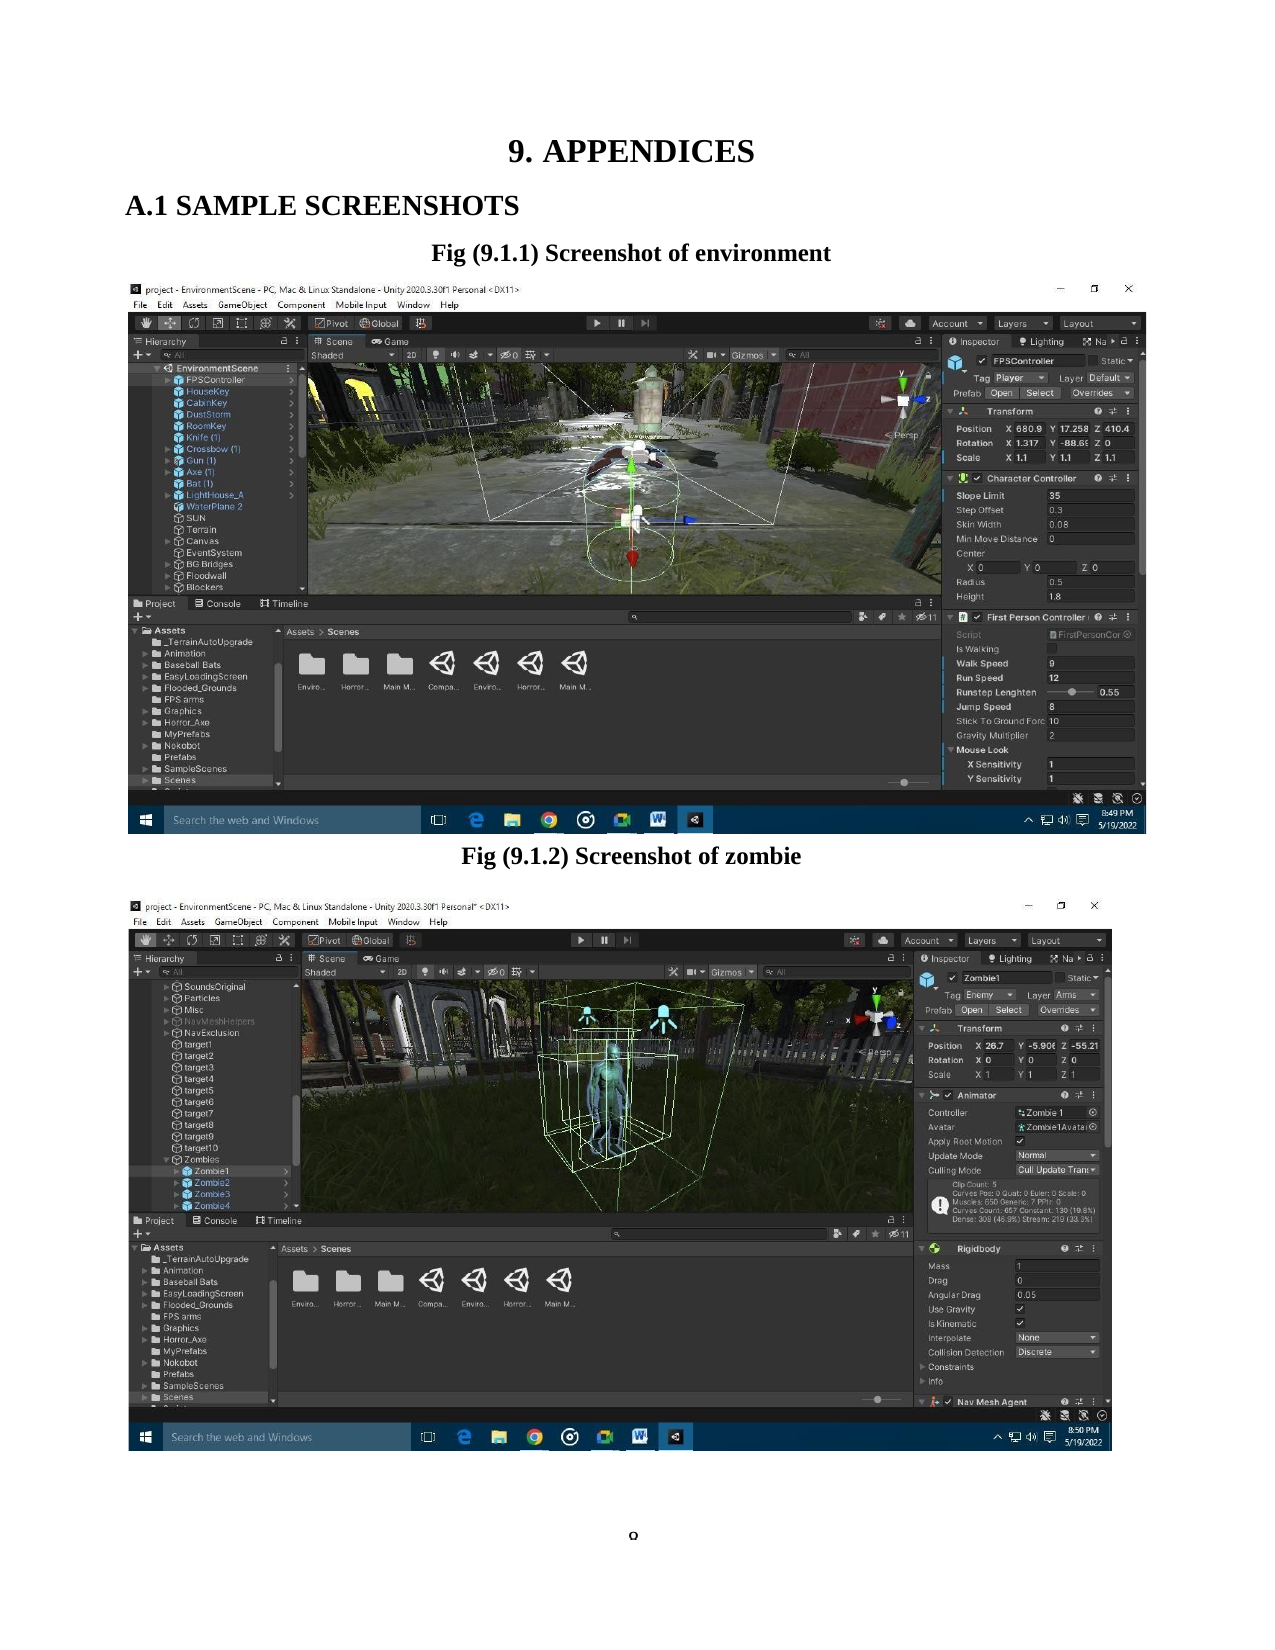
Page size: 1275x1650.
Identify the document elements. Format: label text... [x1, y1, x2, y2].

text Fig (9.1.1) Screenshot of environment [237, 238, 1025, 267]
picture [128, 282, 1147, 834]
picture [128, 898, 1112, 1451]
text Fig (9.1.2) Screenshot of zombie [237, 834, 1026, 870]
subtitle SAMPLE SCREENSHOTS [125, 188, 1194, 222]
subtitle APPENDICES [508, 131, 1194, 169]
